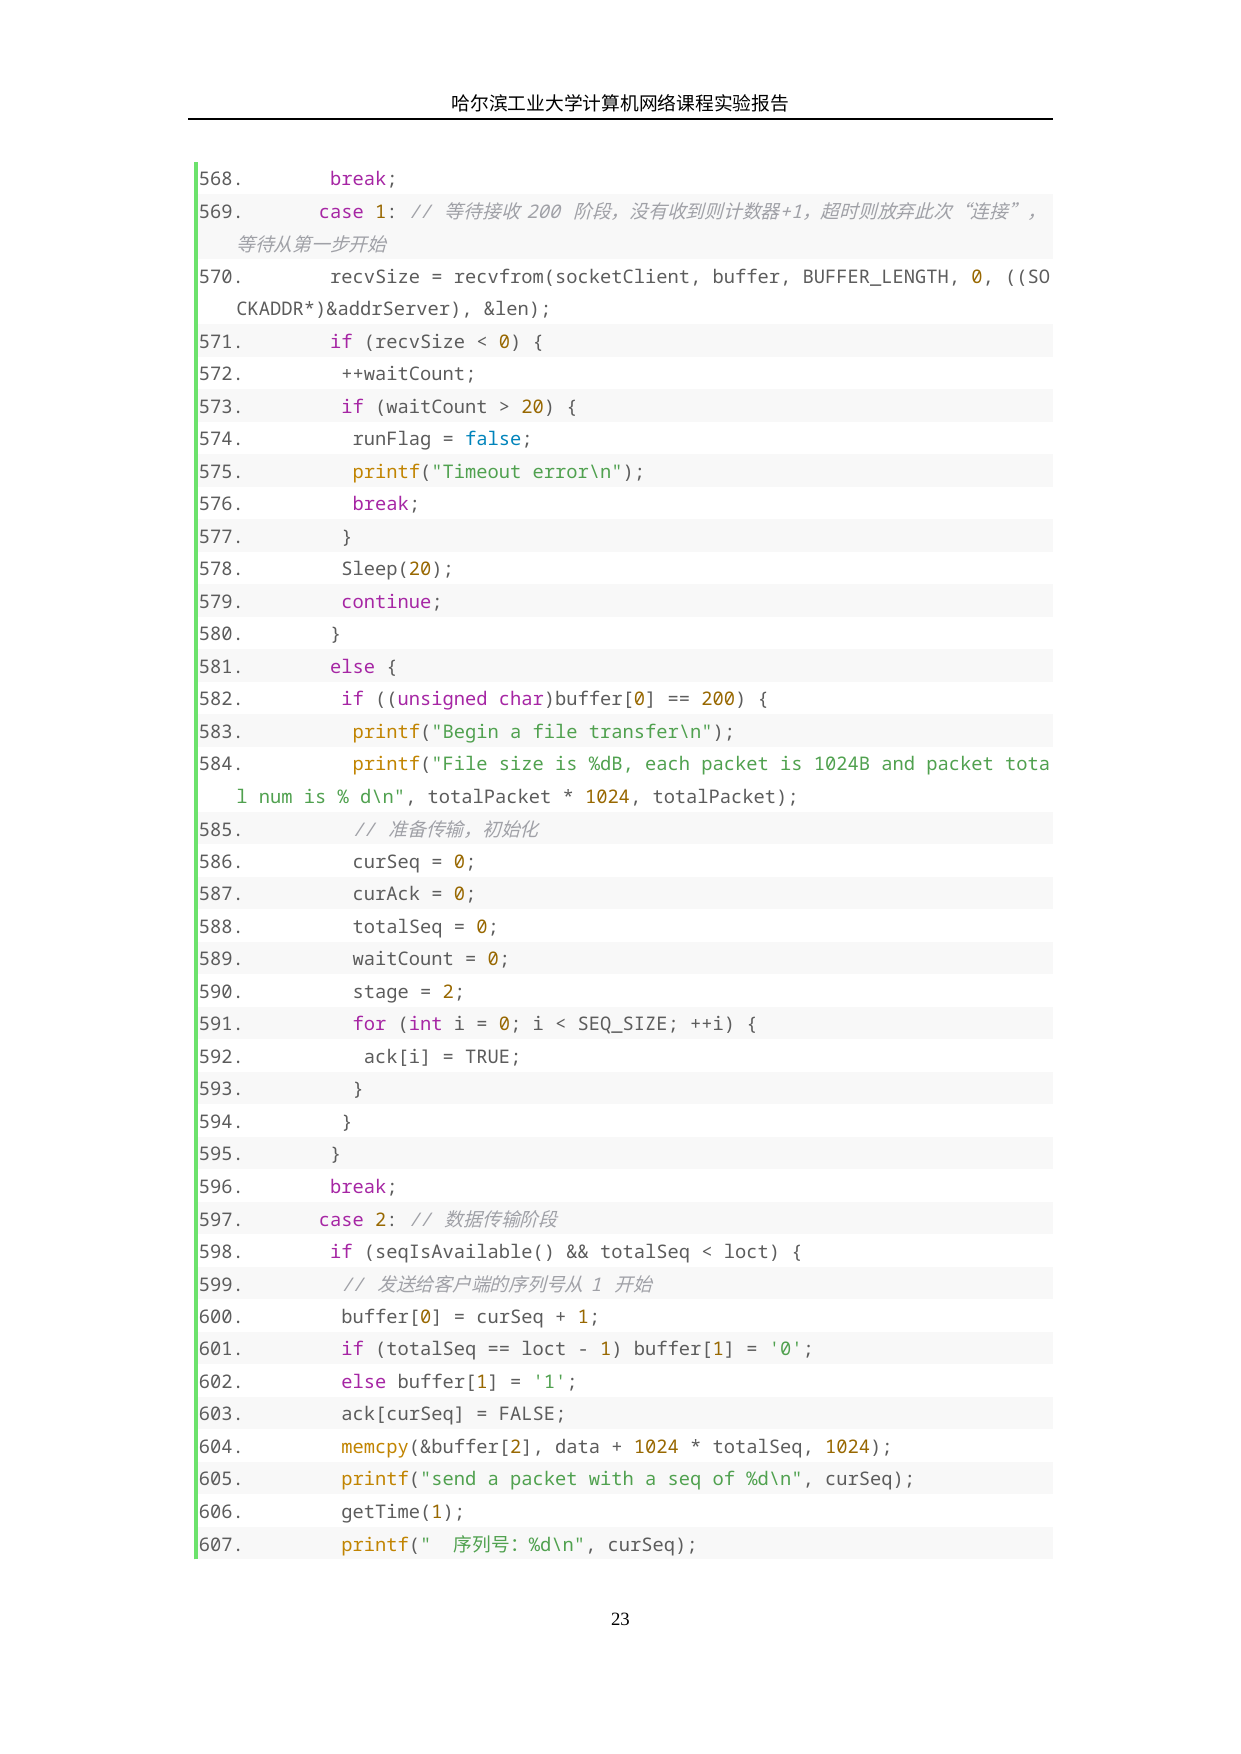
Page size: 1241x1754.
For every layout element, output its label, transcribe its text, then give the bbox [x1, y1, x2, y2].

list break; [198, 487, 1053, 519]
list } [198, 617, 1053, 649]
list curSeq = 0; [198, 844, 1053, 877]
list waitCount = 0; [198, 942, 1053, 974]
list if ((unsigned char)buffer[0] == 200) { [198, 682, 1053, 714]
list break; [198, 162, 1053, 194]
list stage = 2; [198, 974, 1053, 1007]
list case 2: // 数据传输阶段 [198, 1202, 1053, 1234]
list if (recvSize < 0) { [198, 324, 1053, 357]
list printf("send a packet with a seq of %d\n", curSeq); [198, 1462, 1053, 1494]
list printf("Timeout error\n"); [198, 454, 1053, 487]
list ack[curSeq] = FALSE; [198, 1397, 1053, 1429]
list break; [198, 1169, 1053, 1202]
list // 准备传输，初始化 [198, 812, 1053, 844]
list for (int i = 0; i < SEQ_SIZE; ++i) { [198, 1007, 1053, 1039]
list case 1: // 等待接收 200 阶段，没有收到则计数器+1，超时则放弃此次“连接”，等待从第一步开始 [198, 194, 1053, 259]
list getTime(1); [198, 1494, 1053, 1527]
list recvSize = recvfrom(socketClient, buffer, BUFFER_LENGTH, 0, ((SOCKADDR*)&addrServer), &len); [198, 259, 1053, 324]
list } [198, 1104, 1053, 1137]
list printf("File size is %dB, each packet is 1024B and packet total num is % d\n", totalPacket * 1024, totalPacket); [198, 747, 1053, 812]
list } [198, 1072, 1053, 1104]
list else buffer[1] = '1'; [198, 1364, 1053, 1397]
list if (seqIsAvailable() && totalSeq < loct) { [198, 1234, 1053, 1267]
list totalSeq = 0; [198, 909, 1053, 942]
list ack[i] = TRUE; [198, 1039, 1053, 1072]
list continue; [198, 584, 1053, 617]
list } [198, 519, 1053, 552]
list } [198, 1137, 1053, 1169]
list memcpy(&buffer[2], data + 1024 * totalSeq, 1024); [198, 1429, 1053, 1462]
list // 发送给客户端的序列号从 1 开始 [198, 1267, 1053, 1299]
list buffer[0] = curSeq + 1; [198, 1299, 1053, 1332]
list if (totalSeq == loct - 1) buffer[1] = '0'; [198, 1332, 1053, 1364]
list curAck = 0; [198, 877, 1053, 909]
list runFlag = false; [198, 422, 1053, 454]
list else { [198, 649, 1053, 682]
list ++waitCount; [198, 357, 1053, 389]
list printf("Begin a file transfer\n"); [198, 714, 1053, 747]
list if (waitCount > 20) { [198, 389, 1053, 422]
list printf(" 序列号：%d\n", curSeq); [198, 1527, 1053, 1559]
list Sleep(20); [198, 552, 1053, 584]
